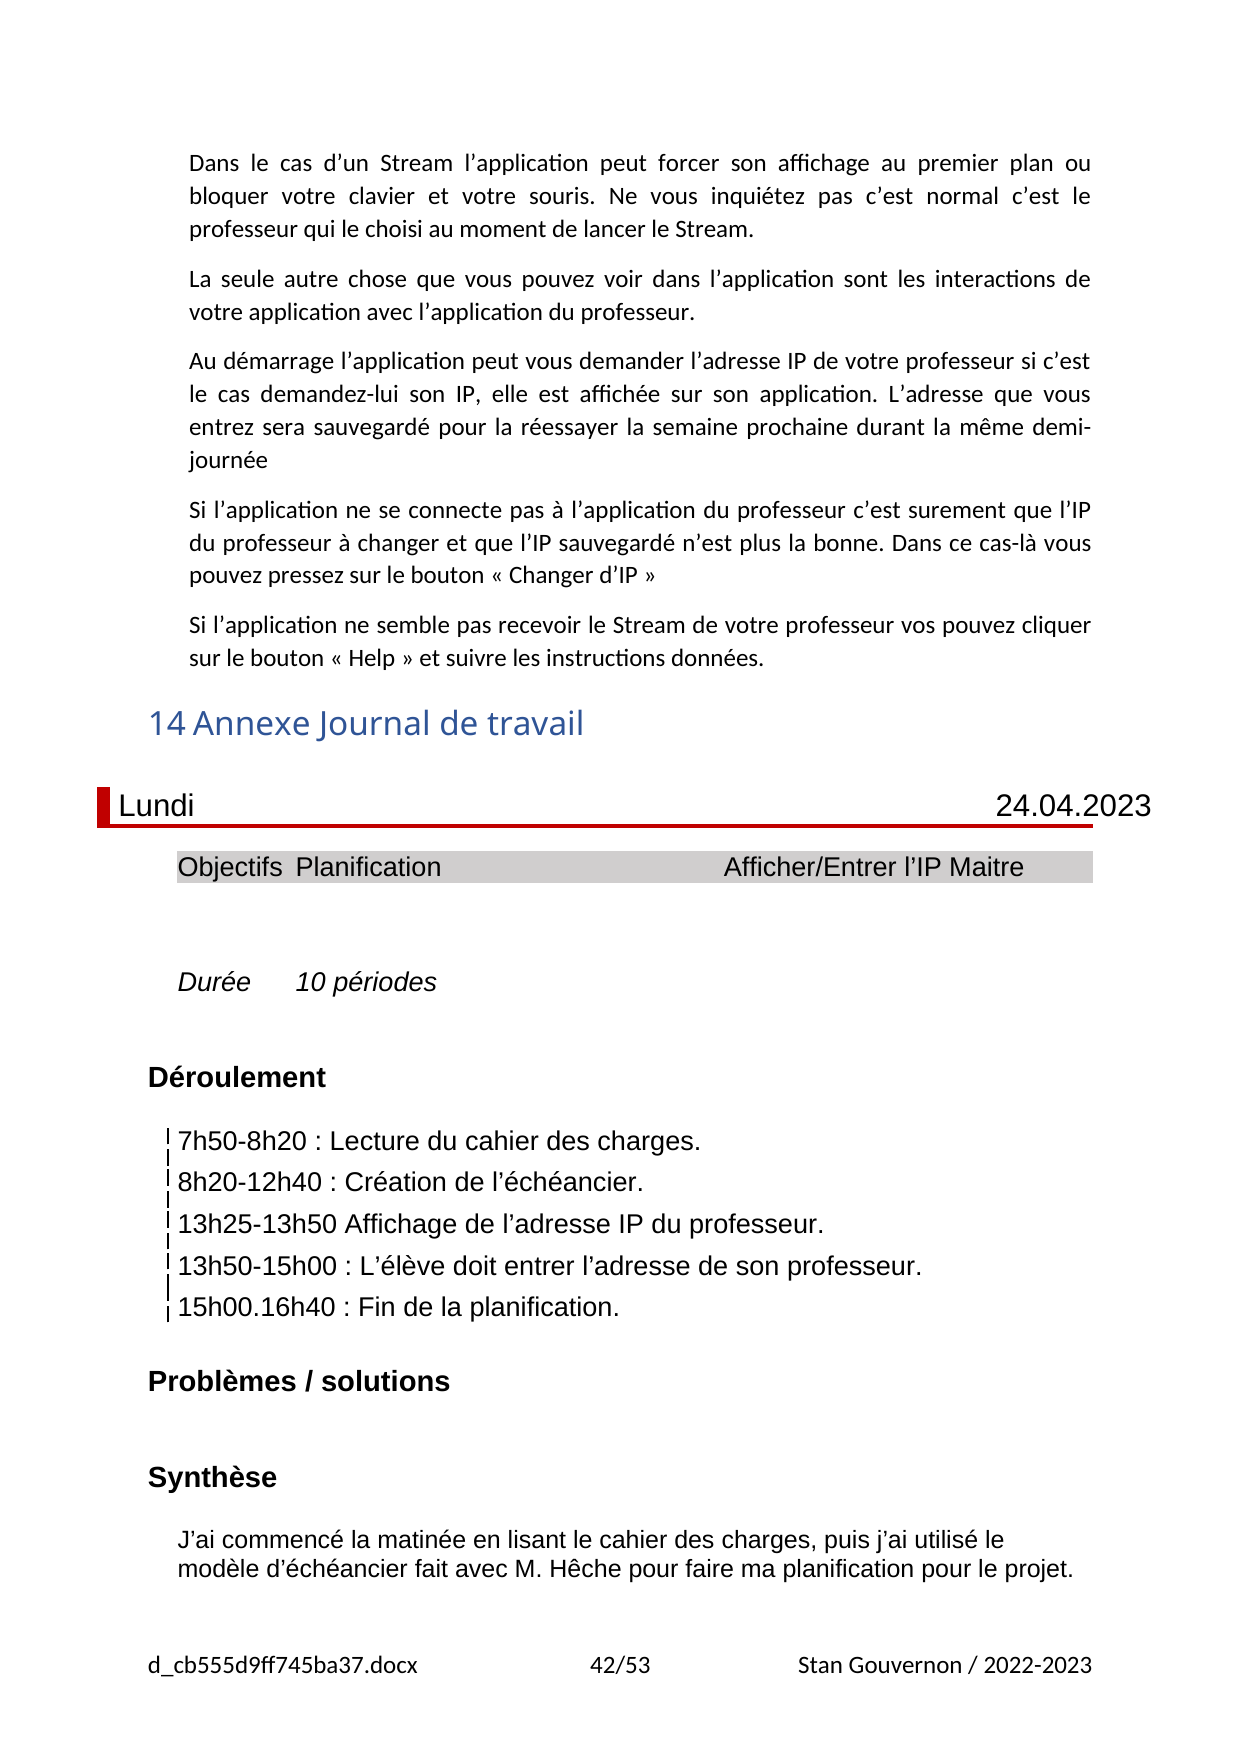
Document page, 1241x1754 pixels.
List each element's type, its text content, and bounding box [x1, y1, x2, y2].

text Dans le cas d’un Stream l’application peut forcer son affichage au premier plan ou bloquer votre clavier et votre souris. Ne vous inquiétez pas c’est normal c’est le professeur qui le choisi au moment de lancer le Stream. [189, 148, 1093, 244]
text Durée 10 périodes [177, 966, 1093, 997]
text Problèmes / solutions [148, 1364, 1093, 1398]
text 13h50-15h00 : L’élève doit entrer l’adresse de son professeur. [167, 1249, 1093, 1281]
text 13h25-13h50 Affichage de l’adresse IP du professeur. [167, 1208, 1093, 1239]
text 8h20-12h40 : Création de l’échéancier. [167, 1166, 1093, 1197]
text Déroulement [148, 1060, 1093, 1093]
text Si l’application ne se connecte pas à l’application du professeur c’est surement que l’IP du professeur à changer et que l’IP sauvegardé n’est plus la bonne. Dans ce cas-là vous pouvez pressez sur le bouton « Changer d’IP » [189, 494, 1093, 590]
text 7h50-8h20 : Lecture du cahier des charges. [167, 1124, 1093, 1156]
text Objectifs Planification Afficher/Entrer l’IP Maitre [177, 851, 1093, 883]
text Au démarrage l’application peut vous demander l’adresse IP de votre professeur si c’est le cas demandez-lui son IP, elle est affichée sur son application. L’adresse que vous entrez sera sauvegardé pour la réessayer la semaine prochaine durant la même demi-journée [189, 346, 1093, 475]
text La seule autre chose que vous pouvez voir dans l’application sont les interactions de votre application avec l’application du professeur. [189, 263, 1093, 326]
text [177, 1525, 1093, 1582]
text Si l’application ne semble pas recevoir le Stream de votre professeur vos pouvez cliquer sur le bouton « Help » et suivre les instructions données. [189, 609, 1093, 673]
text Synthèse [148, 1460, 1093, 1494]
text Lundi 24.04.2023 [110, 787, 1093, 824]
text 15h00.16h40 : Fin de la planification. [167, 1291, 1093, 1322]
subtitle Annexe Journal de travail [148, 700, 1093, 746]
